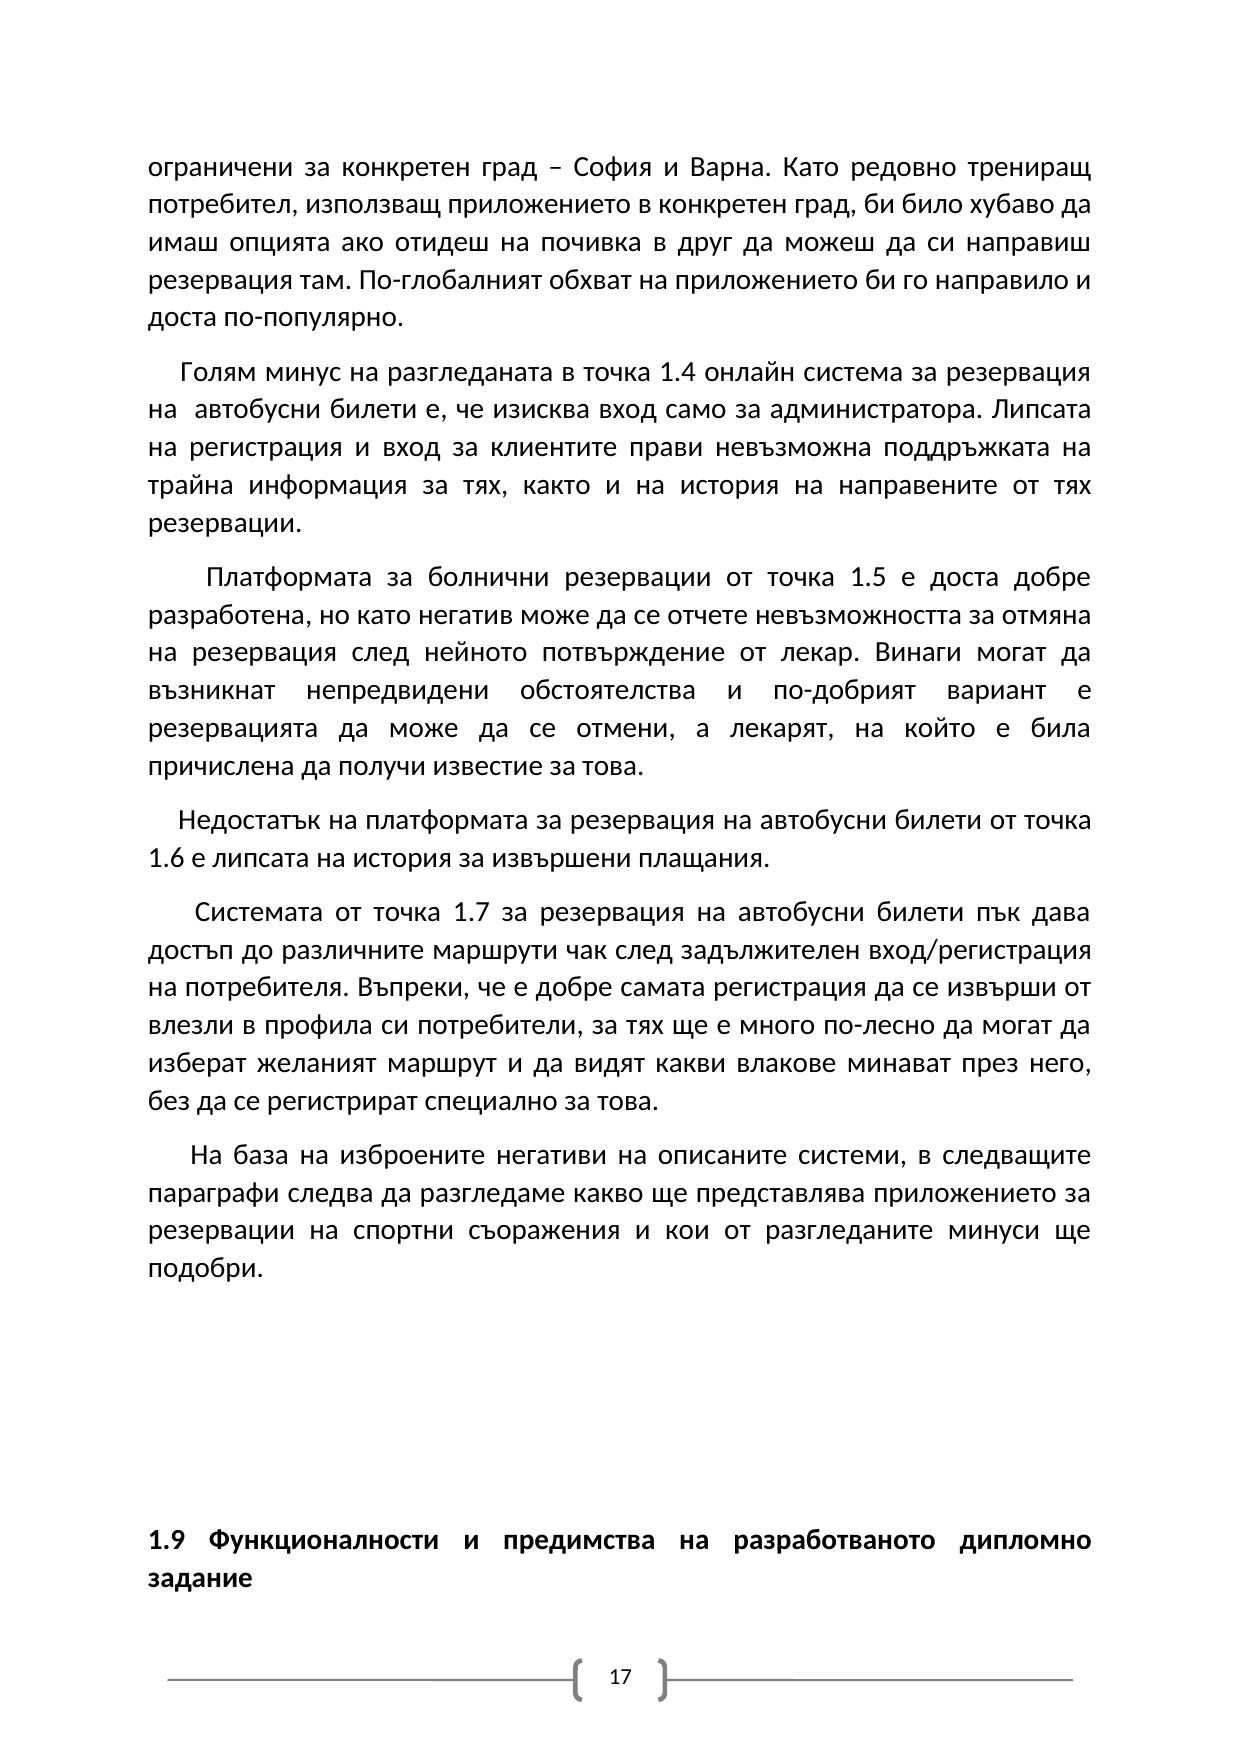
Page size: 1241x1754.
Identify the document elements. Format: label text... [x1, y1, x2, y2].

text Недостатък на платформата за резервация на автобусни билети от точка 1.6 е липсата на история за извършени плащания. [148, 801, 1093, 874]
text Системата от точка 1.7 за резервация на автобусни билети пък дава достъп до различните маршрути чак след задължителен вход/регистрация на потребителя. Въпреки, че е добре самата регистрация да се извърши от влезли в профила си потребители, за тях ще е много по-лесно да могат да изберат желаният маршрут и да видят какви влакове минават през него, без да се регистрират специално за това. [148, 893, 1093, 1117]
text Платформата за болнични резервации от точка 1.5 е доста добре разработена, но като негатив може да се отчете невъзможността за отмяна на резервация след нейното потвърждение от лекар. Винаги могат да възникнат непредвидени обстоятелства и по-добрият вариант е резервацията да може да се отмени, а лекарят, на който е била причислена да получи известие за това. [148, 558, 1093, 782]
text 1.9 Функционалности и предимства на разработваното дипломно задание [148, 1521, 1093, 1594]
text На база на изброените негативи на описаните системи, в следващите параграфи следва да разгледаме какво ще представлява приложението за резервации на спортни съоражения и кои от разгледаните минуси ще подобри. [148, 1136, 1093, 1285]
text Голям минус на разгледаната в точка 1.4 онлайн система за резервация на автобусни билети е, че изисква вход само за администратора. Липсата на регистрация и вход за клиентите прави невъзможна поддръжката на трайна информация за тях, както и на история на направените от тях резервации. [148, 353, 1093, 539]
